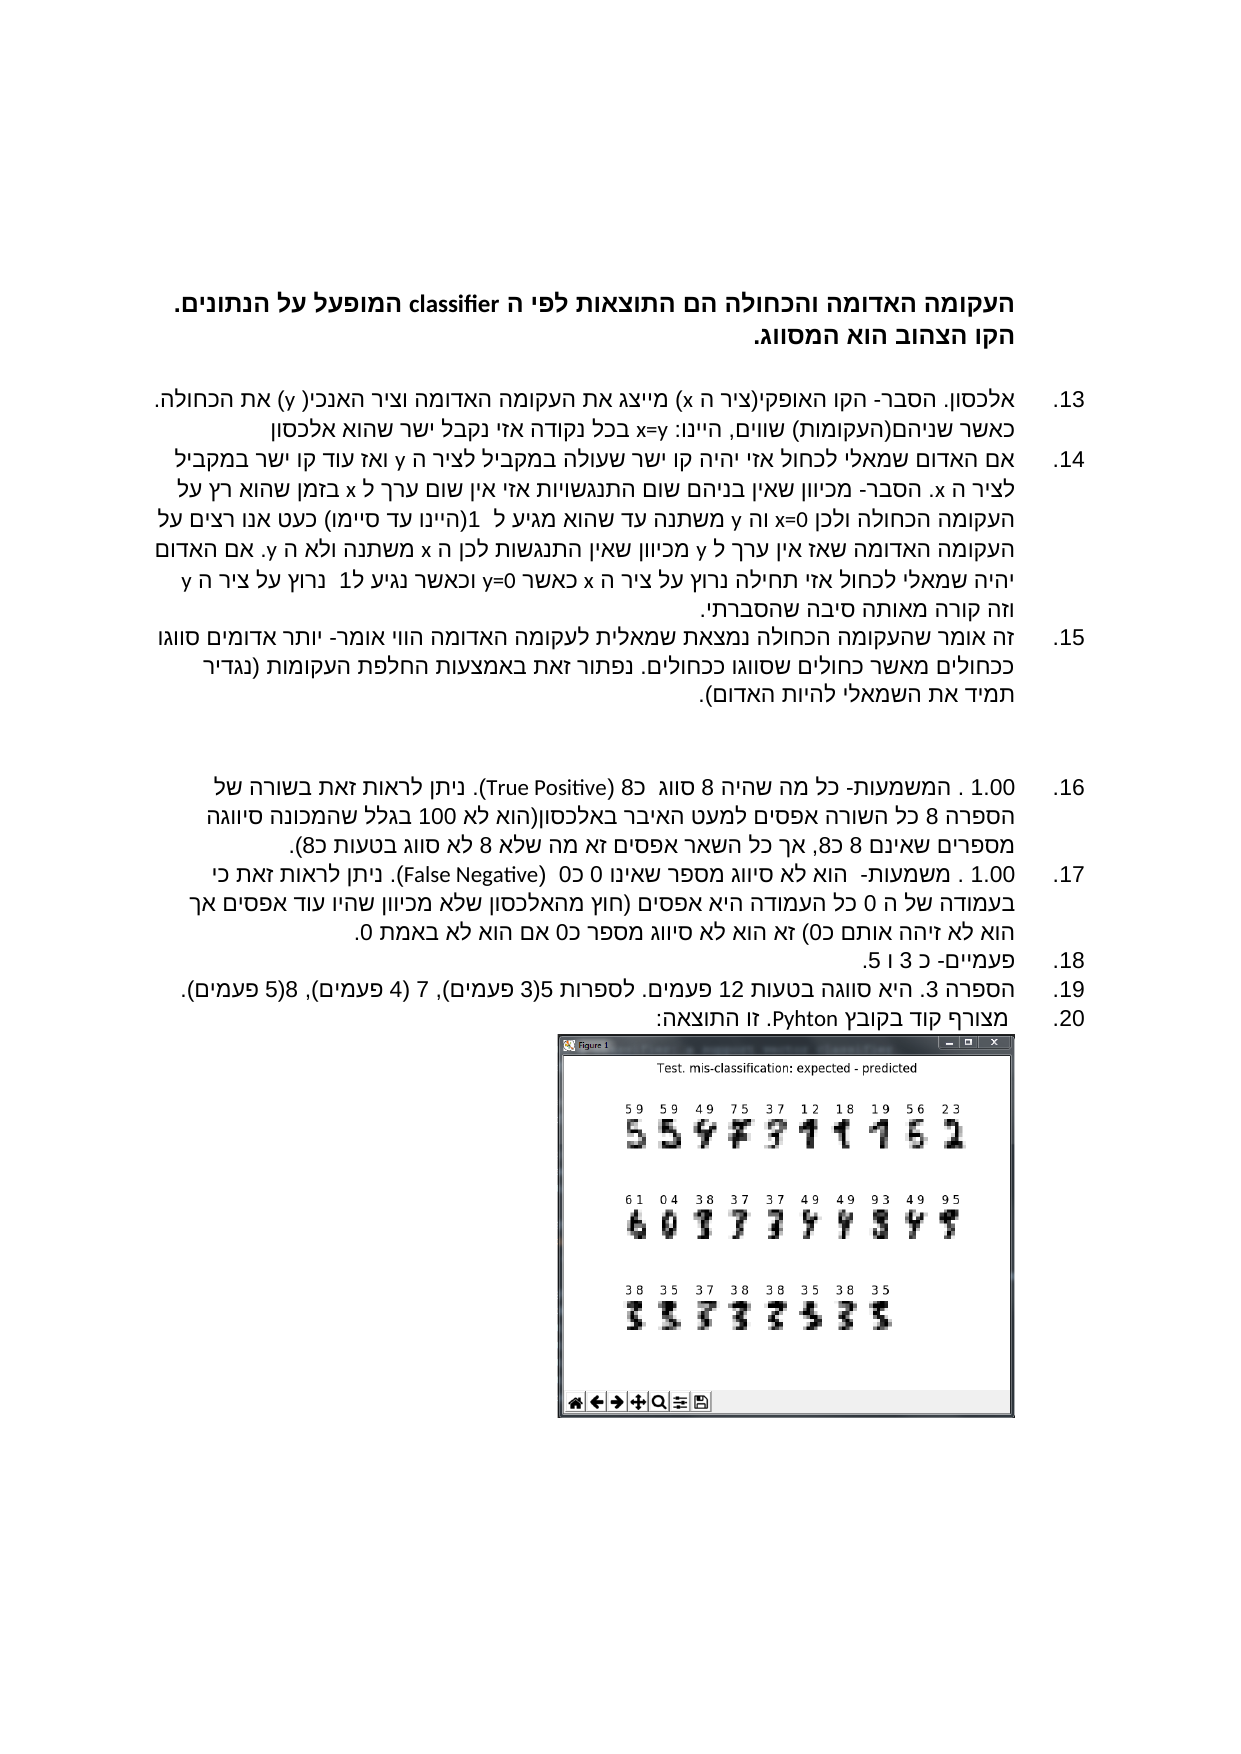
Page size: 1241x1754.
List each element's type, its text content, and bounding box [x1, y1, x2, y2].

list פעמיים- כ 3 ו 5. [150, 947, 1053, 973]
list 1.00 . המשמעות- כל מה שהיה 8 סווג כ8 (True Positive). ניתן לראות זאת בשורה של הספרה 8 כל השורה אפסים למעט האיבר באלכסון(הוא לא 100 בגלל שהמכונה סיווגה מספרים שאינם 8 כ8, אך כל השאר אפסים זא מה שלא 8 לא סווג בטעות כ8). [150, 773, 1053, 858]
list הספרה 3. היא סווגה בטעות 12 פעמים. לספרות 5(3 פעמים), 7 (4 פעמים), 8(5 פעמים). [150, 976, 1053, 1002]
list העקומה האדומה והכחולה הם התוצאות לפי ה classifier המופעל על הנתונים. הקו הצהוב הוא המסווג. [150, 288, 1015, 350]
list אם האדום שמאלי לכחול אזי יהיה קו ישר שעולה במקביל לציר ה y ואז עוד קו ישר במקביל לציר ה x. הסבר- מכיוון שאין בניהם שום התנגשויות אזי אין שום ערך ל x בזמן שהוא רץ על העקומה הכחולה ולכן x=0 וה y משתנה עד שהוא מגיע ל 1(היינו עד סיימו) כעט אנו רצים על העקומה האדומה שאז אין ערך ל y מכיוון שאין התנגשות לכן ה x משתנה ולא ה y. אם האדום יהיה שמאלי לכחול אזי תחילה נרוץ על ציר ה x כאשר y=0 וכאשר נגיע ל1 נרוץ על ציר ה y וזה קורה מאותה סיבה שהסברתי. [150, 445, 1053, 622]
list 1.00 . משמעות- הוא לא סיווג מספר שאינו 0 כ0 (False Negative). ניתן לראות זאת כי בעמודה של ה 0 כל העמודה היא אפסים (חוץ מהאלכסון שלא מכיוון שהיו עוד אפסים אך הוא לא זיהה אותם כ0) זא הוא לא סיווג מספר כ0 אם הוא לא באמת 0. [150, 860, 1053, 945]
list מצורף קוד בקובץ Pyhton. זו התוצאה: [150, 1004, 1053, 1032]
picture [557, 1034, 1015, 1418]
list אלכסון. הסבר- הקו האופקי(ציר ה x) מייצג את העקומה האדומה וציר האנכי( y) את הכחולה. כאשר שניהם(העקומות) שווים, היינו: x=y בכל נקודה אזי נקבל ישר שהוא אלכסון [150, 385, 1053, 443]
list זה אומר שהעקומה הכחולה נמצאת שמאלית לעקומה האדומה הווי אומר- יותר אדומים סווגו ככחולים מאשר כחולים שסווגו ככחולים. נפתור זאת באמצעות החלפת העקומות (נגדיר תמיד את השמאלי להיות האדום). [150, 624, 1053, 707]
